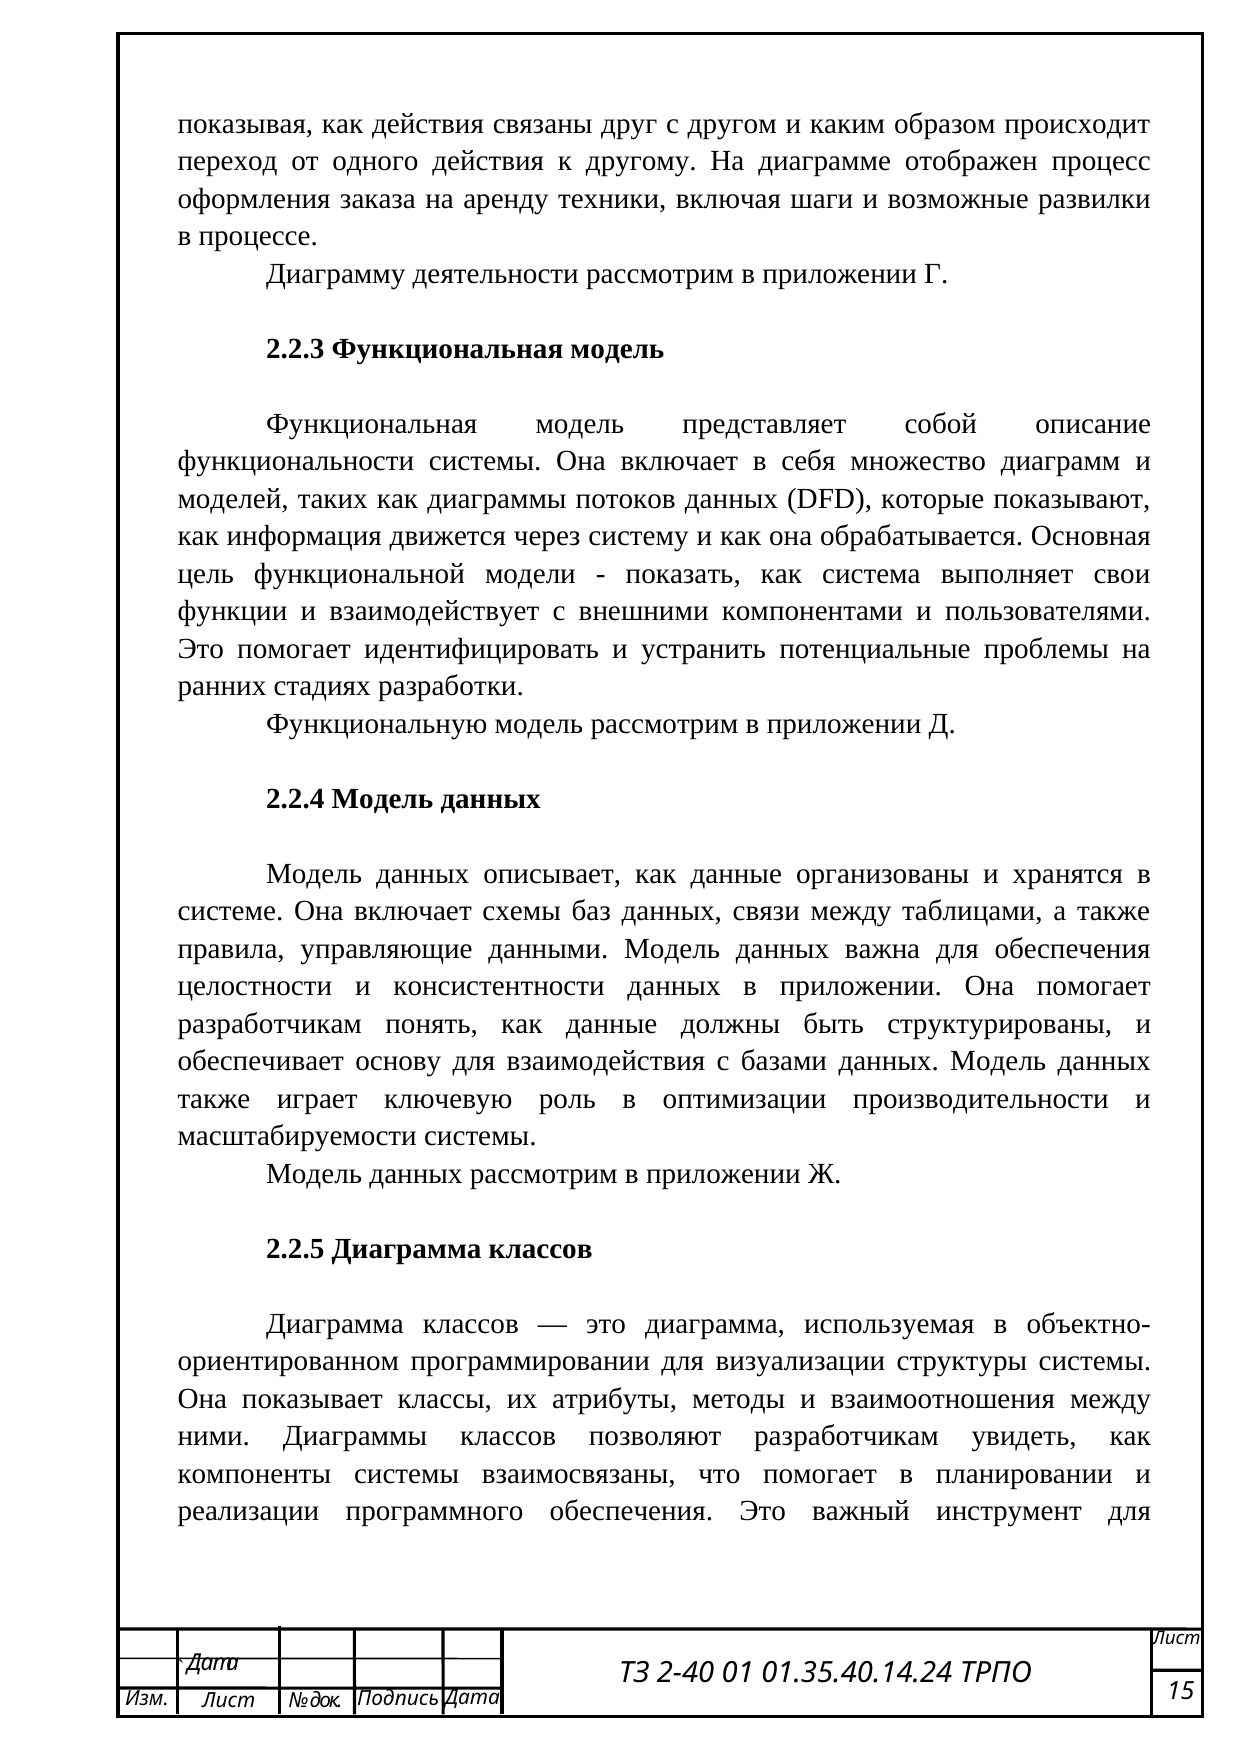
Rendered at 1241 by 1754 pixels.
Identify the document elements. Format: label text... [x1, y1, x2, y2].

text 2.2.4 Модель данных [177, 778, 1152, 816]
text Функциональная модель представляет собой описание функциональности системы. Она включает в себя множество диаграмм и моделей, таких как диаграммы потоков данных (DFD), которые показывают, как информация движется через систему и как она обрабатывается. Основная цель функциональной модели - показать, как система выполняет свои функции и взаимодействует с внешними компонентами и пользователями. Это помогает идентифицировать и устранить потенциальные проблемы на ранних стадиях разработки. [177, 403, 1152, 703]
text Модель данных рассмотрим в приложении Ж. [177, 1153, 1152, 1191]
text 2.2.5 Диаграмма классов [177, 1228, 1152, 1266]
text Функциональную модель рассмотрим в приложении Д. [177, 703, 1152, 741]
text 2.2.3 Функциональная модель [177, 328, 1152, 366]
text Модель данных описывает, как данные организованы и хранятся в системе. Она включает схемы баз данных, связи между таблицами, а также правила, управляющие данными. Модель данных важна для обеспечения целостности и консистентности данных в приложении. Она помогает разработчикам понять, как данные должны быть структурированы, и обеспечивает основу для взаимодействия с базами данных. Модель данных также играет ключевую роль в оптимизации производительности и масштабируемости системы. [177, 853, 1152, 1153]
text Диаграмму деятельности рассмотрим в приложении Г. [177, 253, 1152, 291]
